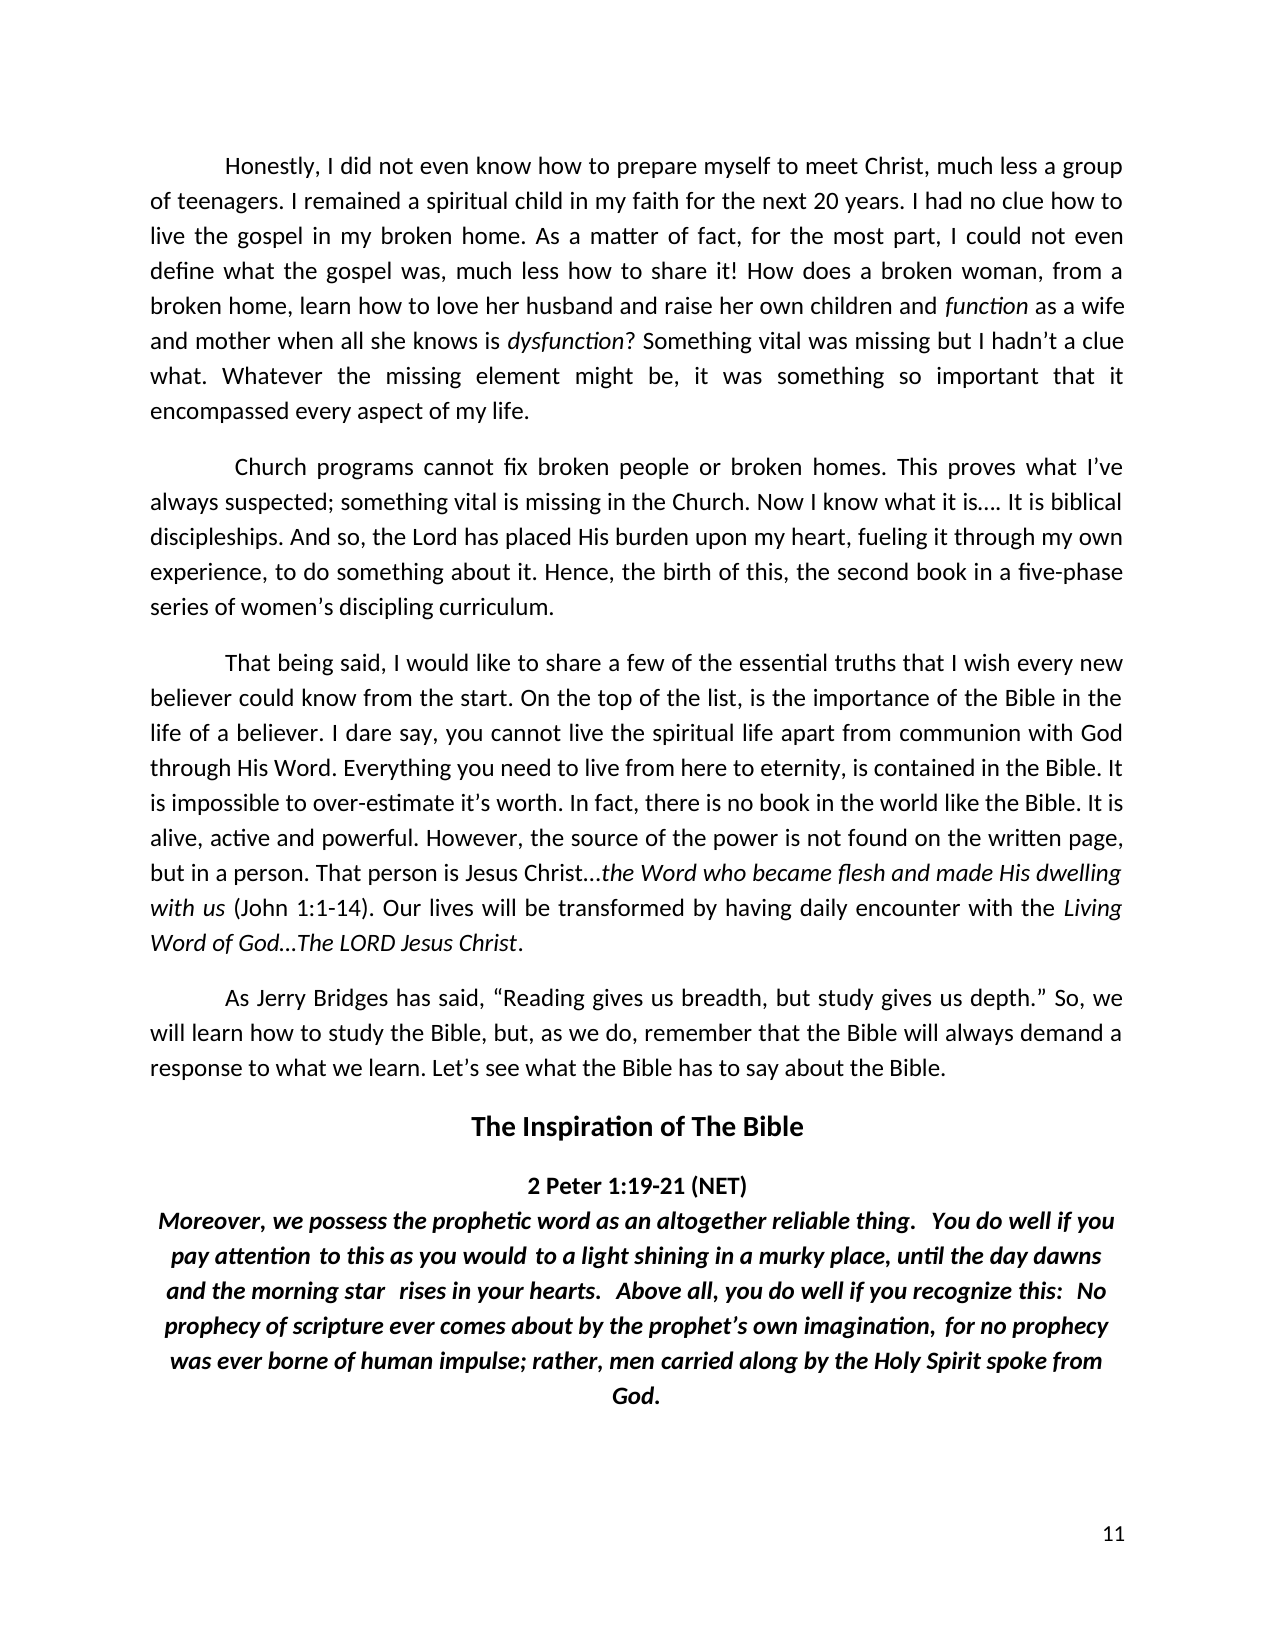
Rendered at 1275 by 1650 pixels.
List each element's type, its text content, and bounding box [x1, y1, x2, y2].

text Moreover, we possess the prophetic word as an altogether reliable thing. You do well if you pay attention to this as you would to a light shining in a murky place, until the day dawns and the morning star rises in your hearts. Above all, you do well if you recognize this: No prophecy of scripture ever comes about by the prophet’s own imagination, for no prophecy was ever borne of human impulse; rather, men carried along by the Holy Spirit spoke from God. [150, 1205, 1125, 1411]
text Honestly, I did not even know how to prepare myself to meet Christ, much less a group of teenagers. I remained a spiritual child in my faith for the next 20 years. I had no clue how to live the gospel in my broken home. As a matter of fact, for the most part, I could not even define what the gospel was, much less how to share it! How does a broken woman, from a broken home, learn how to love her husband and raise her own children and function as a wife and mother when all she knows is dysfunction? Something vital was missing but I hadn’t a clue what. Whatever the missing element might be, it was something so important that it encompassed every aspect of my life. [150, 150, 1125, 426]
text 2 Peter 1:19-21 (NET) [150, 1170, 1125, 1201]
text Church programs cannot fix broken people or broken homes. This proves what I’ve always suspected; something vital is missing in the Church. Now I know what it is…. It is biblical discipleships. And so, the Lord has placed His burden upon my heart, fueling it through my own experience, to do something about it. Hence, the birth of this, the second book in a five-phase series of women’s discipling curriculum. [150, 451, 1125, 621]
text The Inspiration of The Bible [150, 1108, 1125, 1144]
text As Jerry Bridges has said, “Reading gives us breadth, but study gives us depth.” So, we will learn how to study the Bible, but, as we do, remember that the Bible will always demand a response to what we learn. Let’s see what the Bible has to say about the Bible. [150, 982, 1125, 1083]
text That being said, I would like to share a few of the essential truths that I wish every new believer could know from the start. On the top of the list, is the importance of the Bible in the life of a believer. I dare say, you cannot live the spiritual life apart from communion with God through His Word. Everything you need to live from here to eternity, is contained in the Bible. It is impossible to over-estimate it’s worth. In fact, there is no book in the world like the Bible. It is alive, active and powerful. However, the source of the power is not found on the written page, but in a person. That person is Jesus Christ…the Word who became flesh and made His dwelling with us (John 1:1-14). Our lives will be transformed by having daily encounter with the Living Word of God…The LORD Jesus Christ. [150, 647, 1125, 957]
